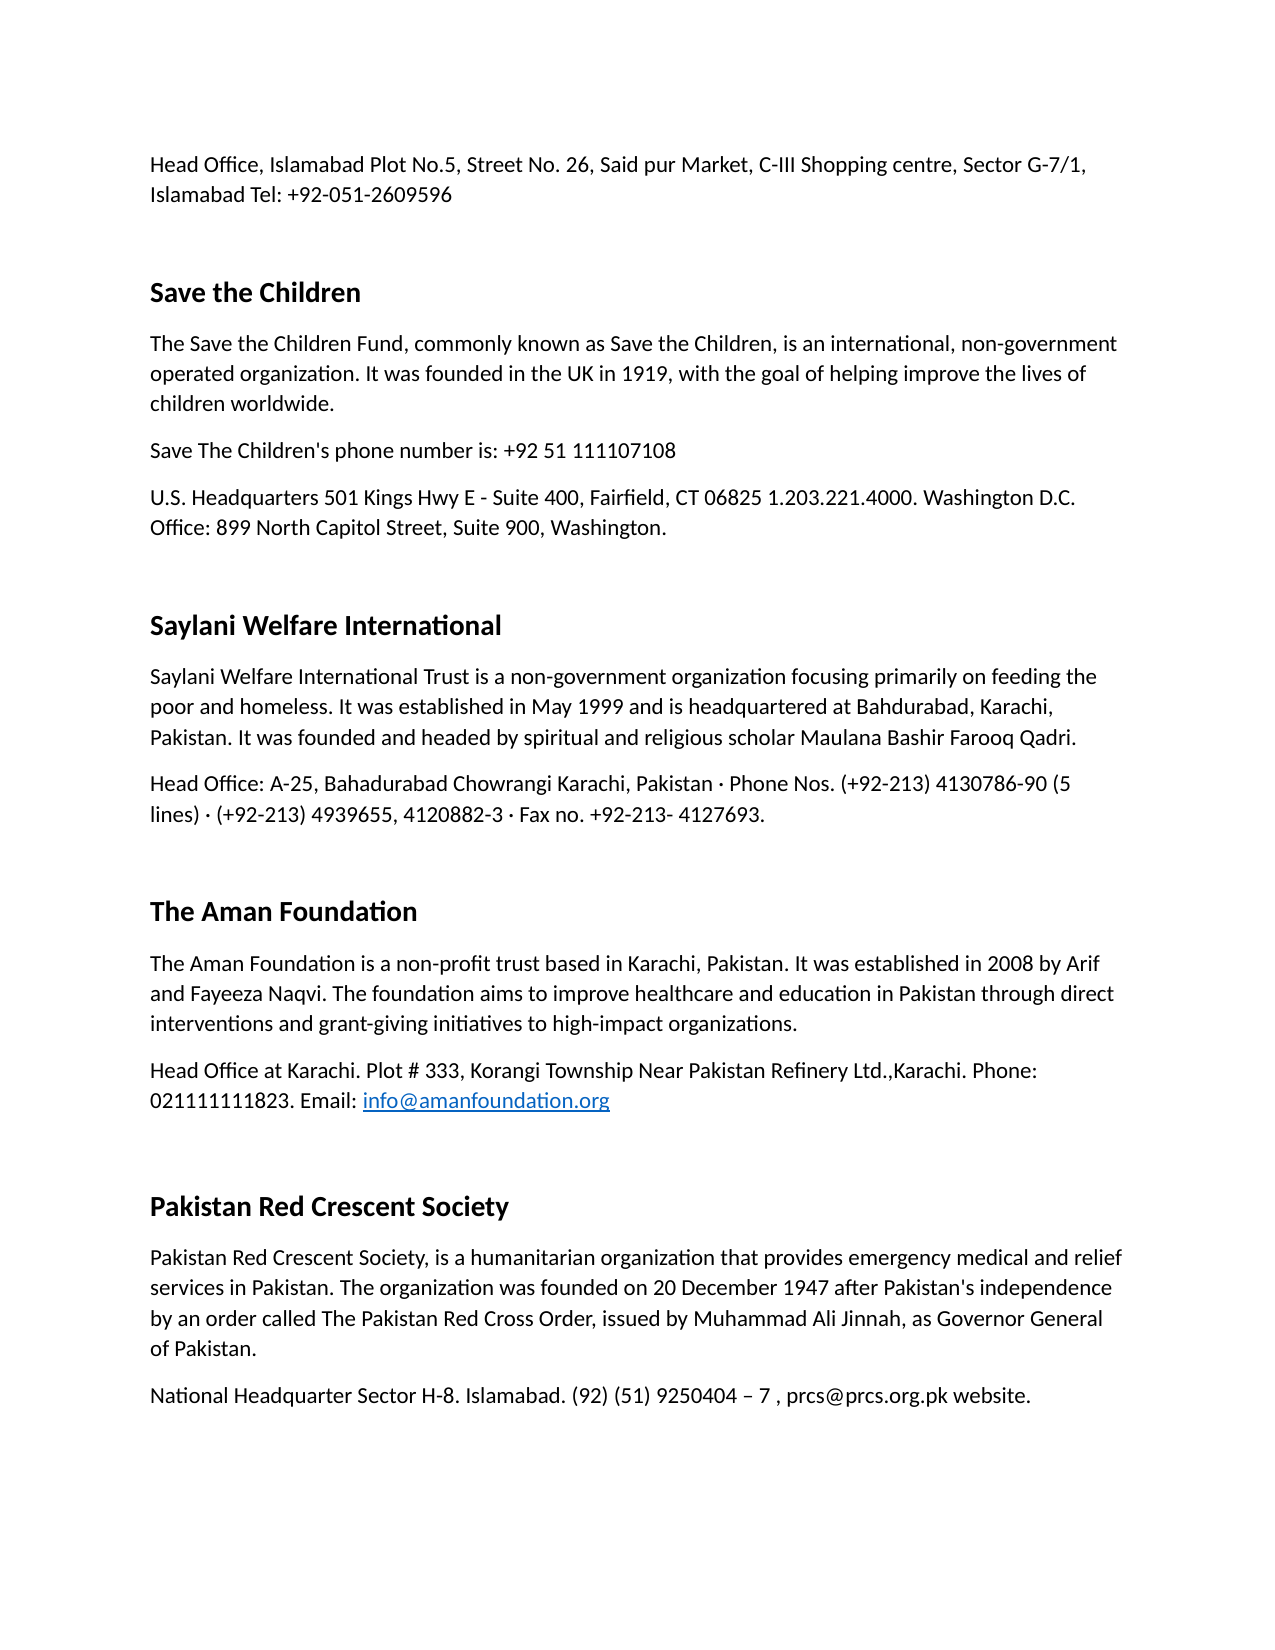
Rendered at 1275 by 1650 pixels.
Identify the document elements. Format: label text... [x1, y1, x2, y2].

text U.S. Headquarters 501 Kings Hwy E - Suite 400, Fairfield, CT 06825 1.203.221.4000. Washington D.C. Office: 899 North Capitol Street, Suite 900, Washington. [150, 483, 1125, 541]
text Save The Children's phone number is: +92 51 111107108 [150, 436, 1125, 464]
text The Aman Foundation is a non-profit trust based in Karachi, Pakistan. It was established in 2008 by Arif and Fayeeza Naqvi. The foundation aims to improve healthcare and education in Pakistan through direct interventions and grant-giving initiatives to high-impact organizations. [150, 949, 1125, 1037]
text Save the Children [150, 274, 1125, 309]
text Saylani Welfare International [150, 607, 1125, 643]
text The Save the Children Fund, commonly known as Save the Children, is an international, non-government operated organization. It was founded in the UK in 1919, with the goal of helping improve the lives of children worldwide. [150, 329, 1125, 417]
text Saylani Welfare International Trust is a non-government organization focusing primarily on feeding the poor and homeless. It was established in May 1999 and is headquartered at Bahdurabad, Karachi, Pakistan. It was founded and headed by spiritual and religious scholar Maulana Bashir Farooq Qadri. [150, 662, 1125, 751]
text Head Office at Karachi. Plot # 333, Korangi Township Near Pakistan Refinery Ltd.,Karachi. Phone: 021111111823. Email: info@amanfoundation.org [150, 1056, 1125, 1114]
text Pakistan Red Crescent Society [150, 1188, 1125, 1224]
text The Aman Foundation [150, 893, 1125, 929]
text Head Office, Islamabad Plot No.5, Street No. 26, Said pur Market, C-III Shopping centre, Sector G-7/1, Islamabad Tel: +92-051-2609596 [150, 150, 1125, 208]
text Pakistan Red Crescent Society, is a humanitarian organization that provides emergency medical and relief services in Pakistan. The organization was founded on 20 December 1947 after Pakistan's independence by an order called The Pakistan Red Cross Order, issued by Muhammad Ali Jinnah, as Governor General of Pakistan. [150, 1243, 1125, 1362]
text National Headquarter Sector H-8. Islamabad. (92) (51) 9250404 – 7 , prcs@prcs.org.pk website. [150, 1381, 1125, 1409]
text Head Office: A-25, Bahadurabad Chowrangi Karachi, Pakistan · Phone Nos. (+92-213) 4130786-90 (5 lines) · (+92-213) 4939655, 4120882-3 · Fax no. +92-213- 4127693. [150, 769, 1125, 828]
